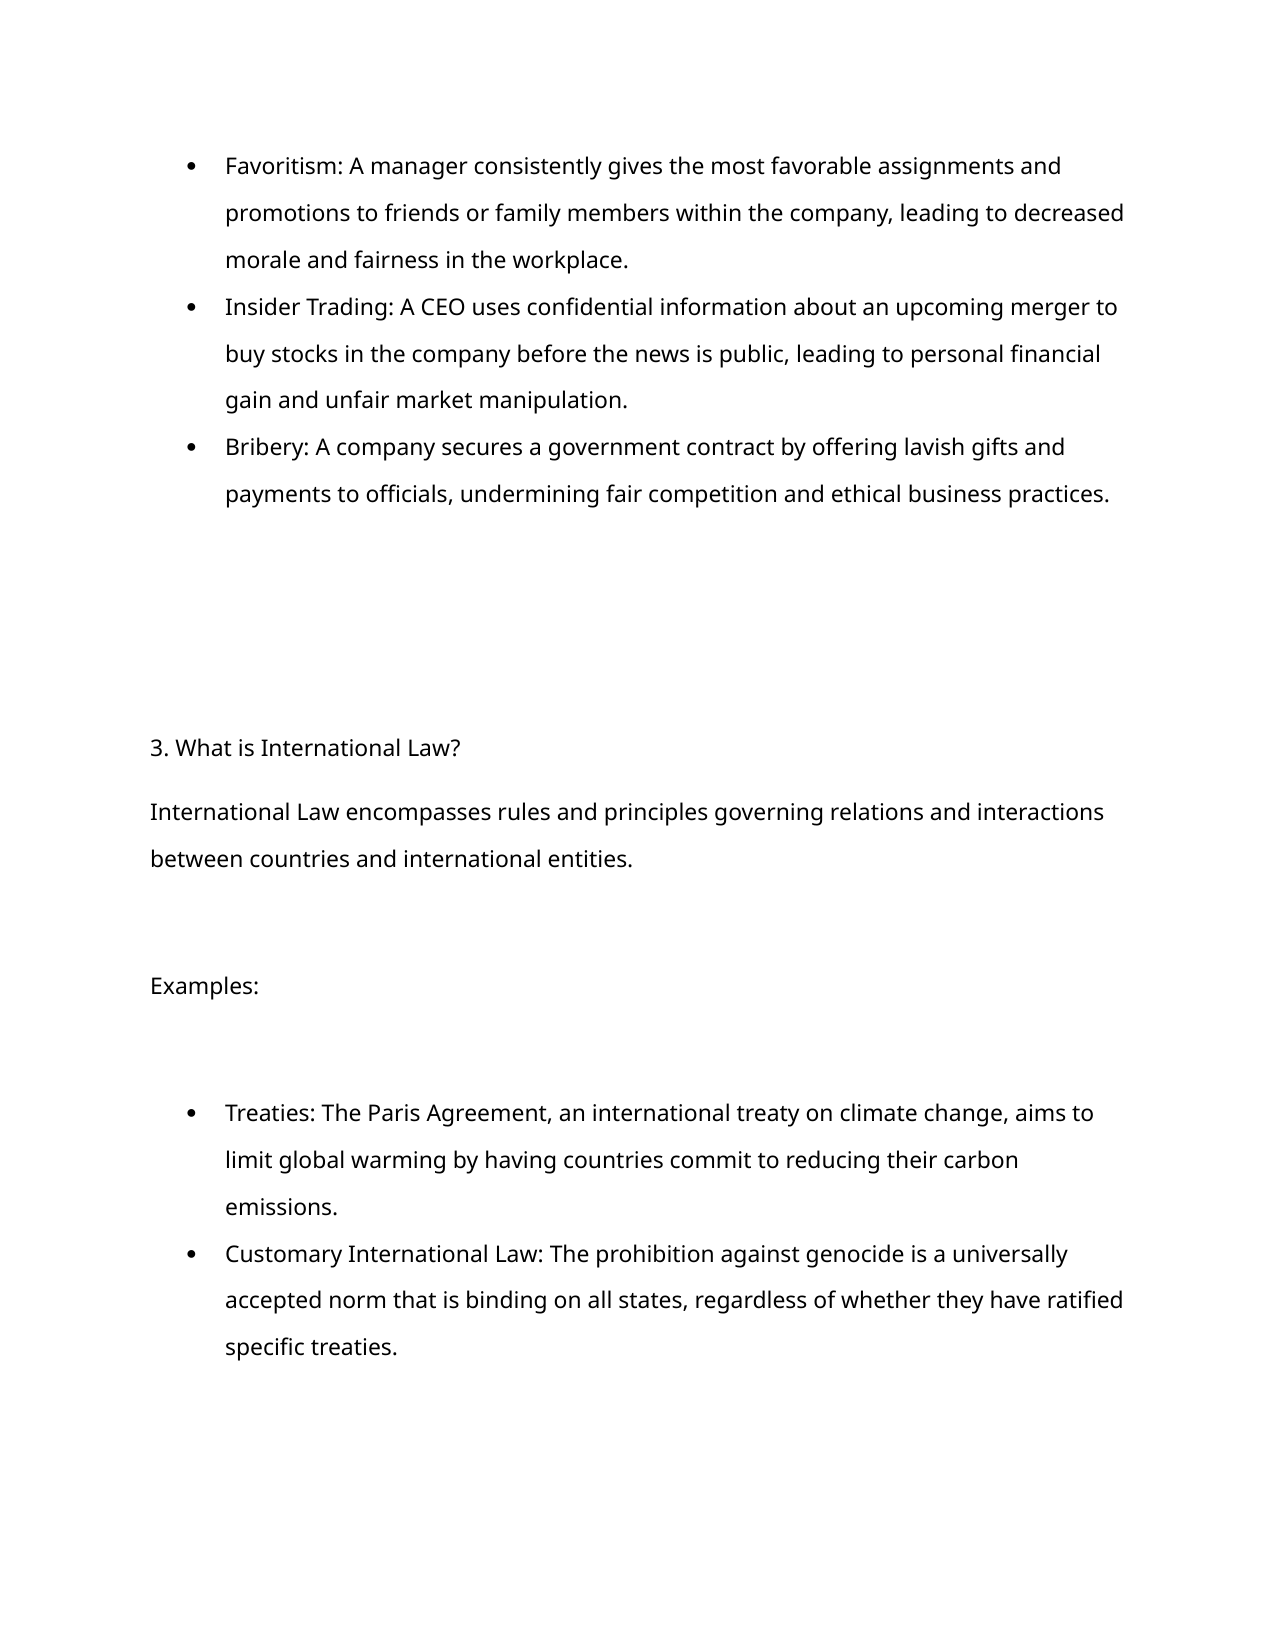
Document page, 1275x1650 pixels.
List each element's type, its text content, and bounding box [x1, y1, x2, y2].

list Treaties: The Paris Agreement, an international treaty on climate change, aims to limit global warming by having countries commit to reducing their carbon emissions. [187, 1097, 1125, 1222]
text Examples: [150, 970, 1125, 1001]
list Customary International Law: The prohibition against genocide is a universally accepted norm that is binding on all states, regardless of whether they have ratified specific treaties. [187, 1237, 1125, 1362]
list Bribery: A company secures a government contract by offering lavish gifts and payments to officials, undermining fair competition and ethical business practices. [187, 431, 1125, 509]
list Insider Trading: A CEO uses confidential information about an upcoming merger to buy stocks in the company before the news is public, leading to personal financial gain and unfair market manipulation. [187, 291, 1125, 416]
list Favoritism: A manager consistently gives the most favorable assignments and promotions to friends or family members within the company, leading to decreased morale and fairness in the workplace. [187, 150, 1125, 275]
text International Law encompasses rules and principles governing relations and interactions between countries and international entities. [150, 796, 1125, 874]
text 3. What is International Law? [150, 732, 1125, 763]
